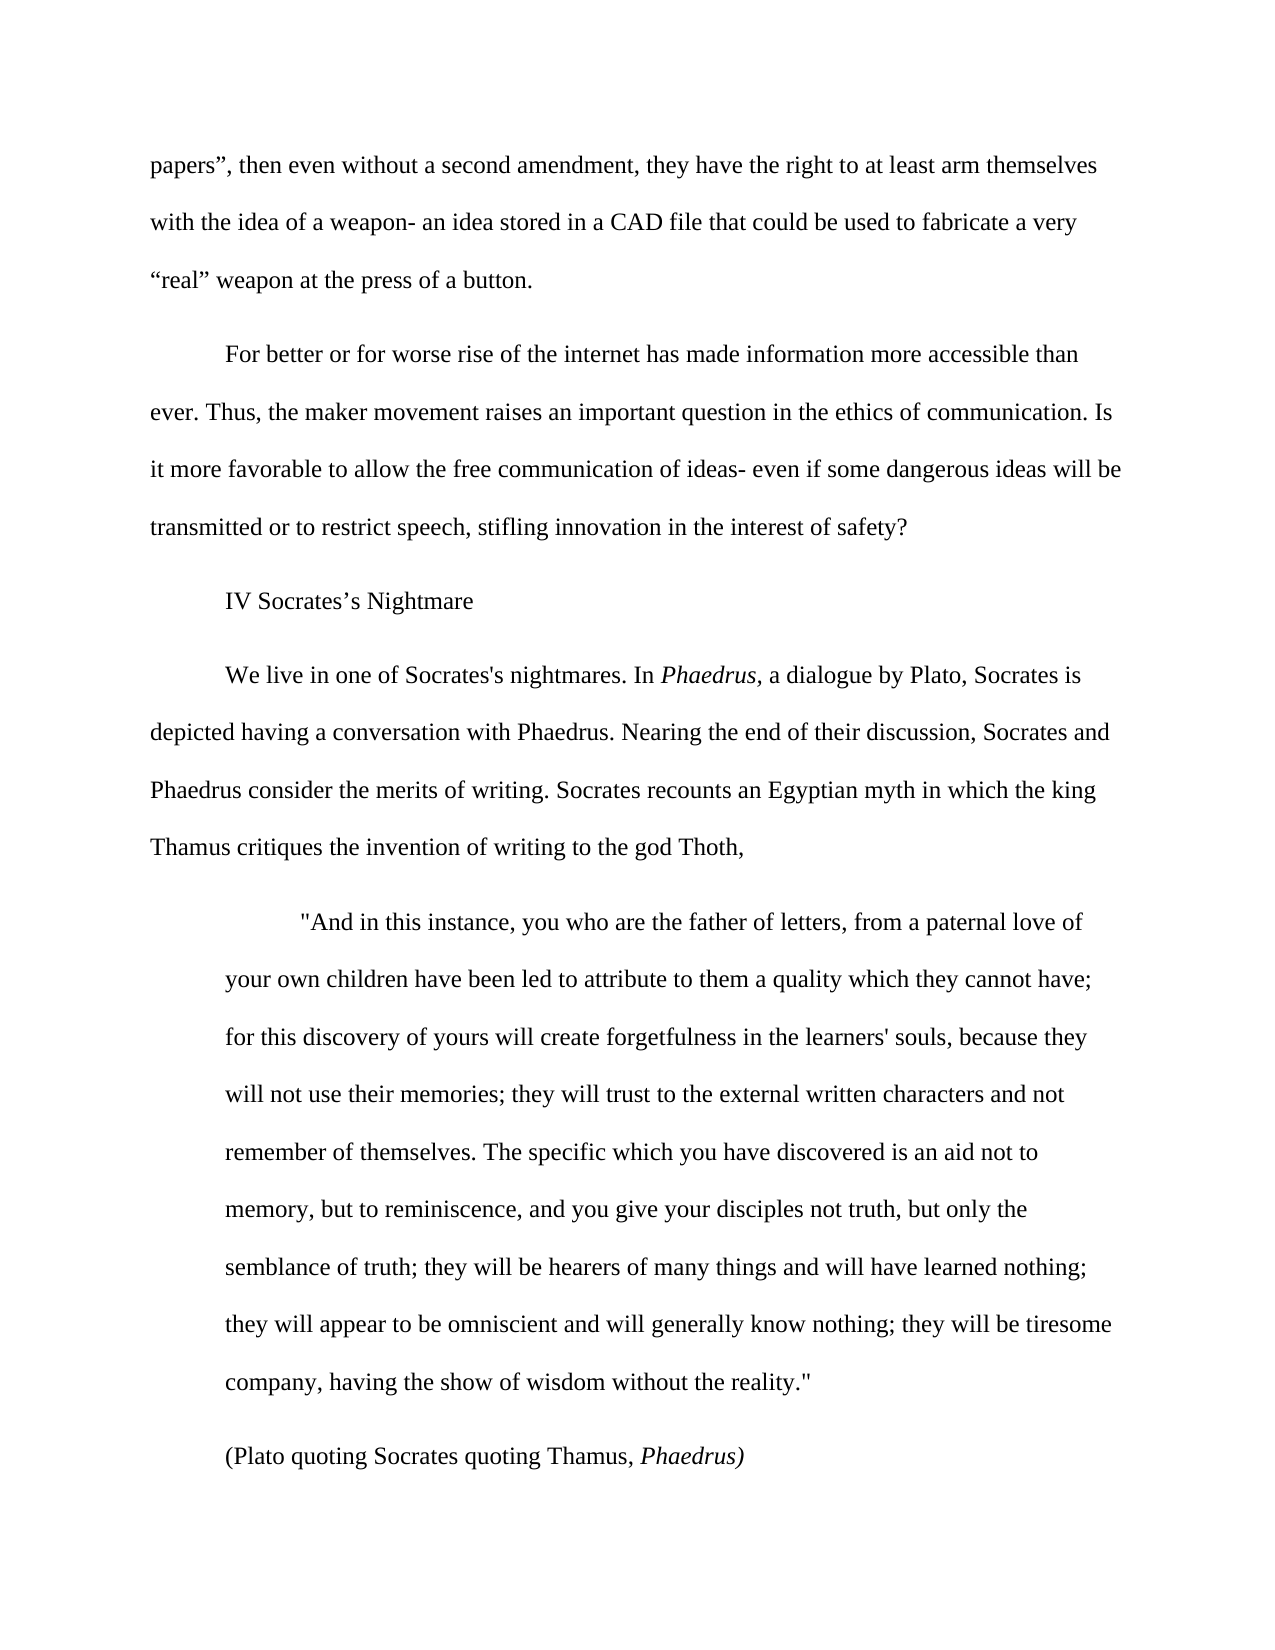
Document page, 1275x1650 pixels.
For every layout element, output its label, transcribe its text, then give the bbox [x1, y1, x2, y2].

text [150, 150, 1125, 294]
text IV Socrates’s Nightmare [150, 586, 1125, 614]
text We live in one of Socrates's nightmares. In Phaedrus, a dialogue by Plato, Socrates is depicted having a conversation with Phaedrus. Nearing the end of their discussion, Socrates and Phaedrus consider the merits of writing. Socrates recounts an Egyptian myth in which the king Thamus critiques the invention of writing to the god Thoth, [150, 660, 1125, 861]
text "And in this instance, you who are the father of letters, from a paternal love of your own children have been led to attribute to them a quality which they cannot have; for this discovery of yours will create forgetfulness in the learners' souls, because they will not use their memories; they will trust to the external written characters and not remember of themselves. The specific which you have discovered is an aid not to memory, but to reminiscence, and you give your disciples not truth, but only the semblance of truth; they will be hearers of many things and will have learned nothing; they will appear to be omniscient and will generally know nothing; they will be tiresome company, having the show of wisdom without the reality." [225, 907, 1125, 1395]
text For better or for worse rise of the internet has made information more accessible than ever. Thus, the maker movement raises an important question in the ethics of communication. Is it more favorable to allow the free communication of ideas- even if some dangerous ideas will be transmitted or to restrict speech, stifling innovation in the interest of safety? [150, 339, 1125, 540]
text (Plato quoting Socrates quoting Thamus, Phaedrus) [150, 1441, 1125, 1469]
